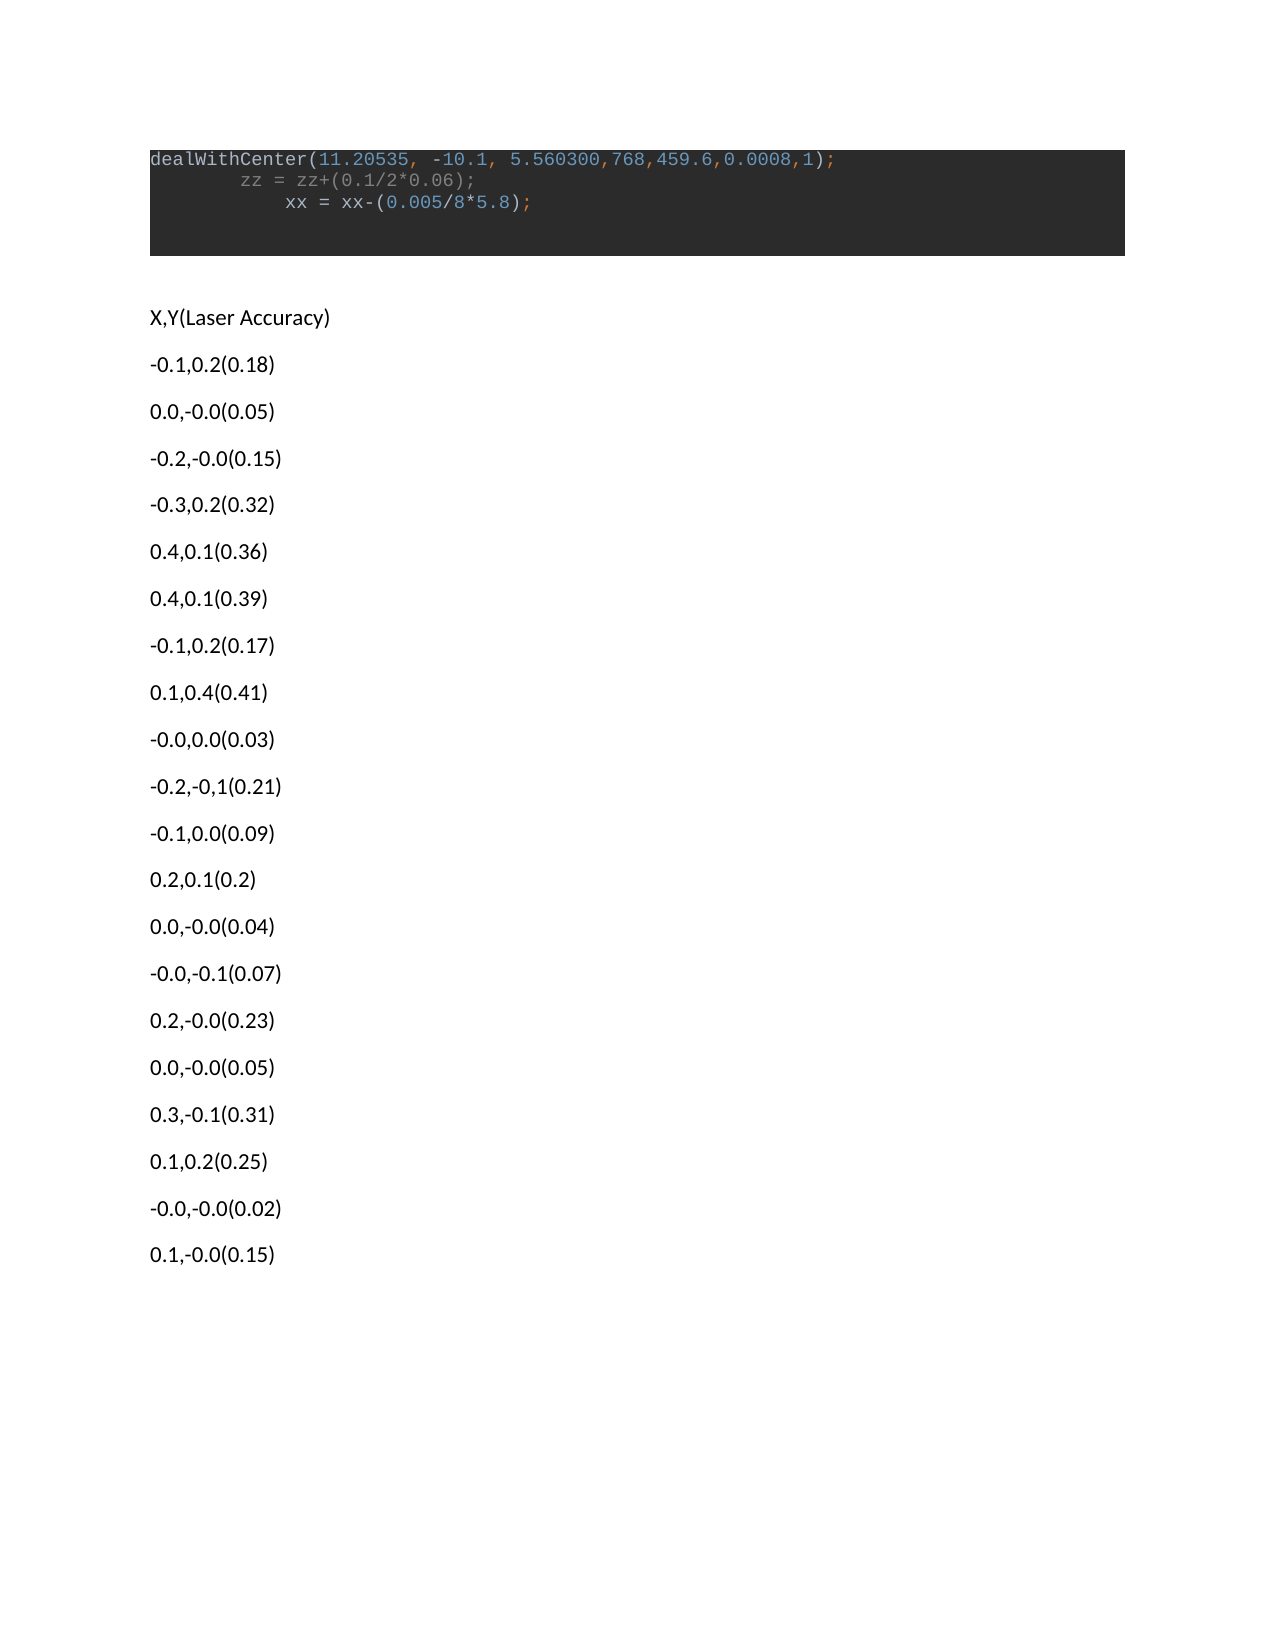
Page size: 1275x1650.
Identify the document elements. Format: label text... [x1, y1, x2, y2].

text -0.1,0.2(0.18) [150, 350, 1125, 378]
text 0.2,-0.0(0.23) [150, 1006, 1125, 1034]
text 0.3,-0.1(0.31) [150, 1100, 1125, 1128]
text -0.1,0.2(0.17) [150, 631, 1125, 659]
text zz = zz+(0.1/2*0.06); xx = xx-(0.005/8*5.8); [150, 171, 1125, 214]
text 0.0,-0.0(0.04) [150, 912, 1125, 941]
text -0.3,0.2(0.32) [150, 491, 1125, 519]
text X,Y(Laser Accuracy) [150, 303, 1125, 331]
text -0.0,0.0(0.03) [150, 725, 1125, 753]
text -0.2,-0.0(0.15) [150, 444, 1125, 472]
text 0.4,0.1(0.36) [150, 537, 1125, 566]
text 0.4,0.1(0.39) [150, 584, 1125, 612]
text 0.0,-0.0(0.05) [150, 1053, 1125, 1081]
text -0.2,-0,1(0.21) [150, 772, 1125, 800]
text 0.1,0.2(0.25) [150, 1147, 1125, 1175]
text 0.2,0.1(0.2) [150, 866, 1125, 894]
text dealWithCenter(11.20535, -10.1, 5.560300,768,459.6,0.0008,1); [150, 150, 1125, 171]
text 0.1,0.4(0.41) [150, 678, 1125, 706]
text -0.0,-0.1(0.07) [150, 959, 1125, 987]
text -0.1,0.0(0.09) [150, 819, 1125, 847]
text -0.0,-0.0(0.02) [150, 1194, 1125, 1222]
text 0.1,-0.0(0.15) [150, 1241, 1125, 1269]
text 0.0,-0.0(0.05) [150, 397, 1125, 425]
